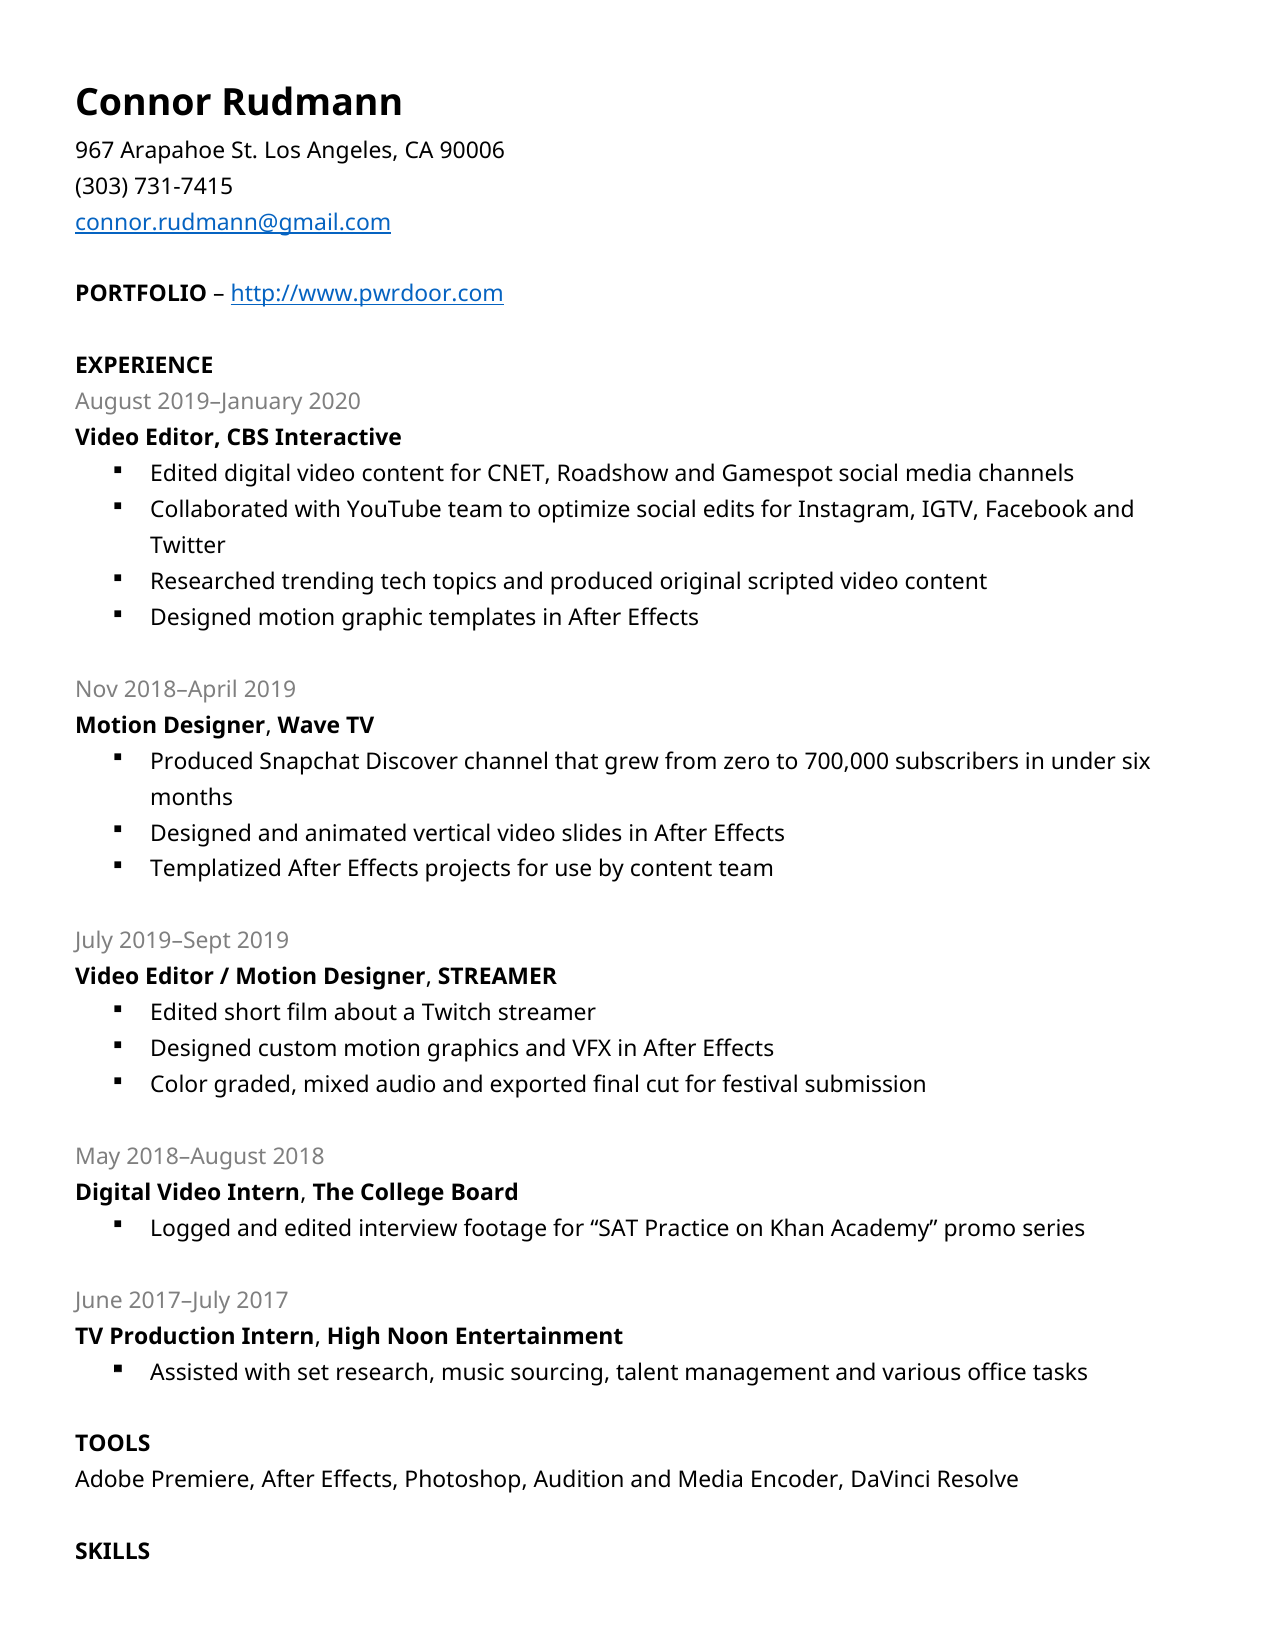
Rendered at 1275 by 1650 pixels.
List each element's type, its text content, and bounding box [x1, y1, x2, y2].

text June 2017–July 2017 [75, 1284, 1200, 1315]
text (303) 731-7415 [75, 169, 1200, 201]
list Edited digital video content for CNET, Roadshow and Gamespot social media channels [112, 457, 1200, 488]
list Templatized After Effects projects for use by content team [112, 852, 1200, 884]
text July 2019–Sept 2019 [75, 924, 1200, 956]
list Collaborated with YouTube team to optimize social edits for Instagram, IGTV, Facebook and Twitter [112, 493, 1200, 560]
text Video Editor / Motion Designer, STREAMER [75, 960, 1200, 991]
text TOOLS [75, 1427, 1200, 1459]
list Designed and animated vertical video slides in After Effects [112, 816, 1200, 848]
text Adobe Premiere, After Effects, Photoshop, Audition and Media Encoder, DaVinci Resolve [75, 1463, 1200, 1494]
list Logged and edited interview footage for “SAT Practice on Khan Academy” promo series [112, 1212, 1200, 1243]
text PORTFOLIO – http://www.pwrdoor.com [75, 277, 1200, 309]
text EXPERIENCE [75, 349, 1200, 381]
list Produced Snapchat Discover channel that grew from zero to 700,000 subscribers in under six months [112, 744, 1200, 812]
list Color graded, mixed audio and exported final cut for festival submission [112, 1068, 1200, 1099]
text Motion Designer, Wave TV [75, 709, 1200, 740]
text Digital Video Intern, The College Board [75, 1176, 1200, 1207]
text Nov 2018–April 2019 [75, 673, 1200, 704]
list Assisted with set research, music sourcing, talent management and various office tasks [112, 1356, 1200, 1387]
text Connor Rudmann [75, 75, 1200, 126]
list Researched trending tech topics and produced original scripted video content [112, 565, 1200, 596]
list Designed custom motion graphics and VFX in After Effects [112, 1032, 1200, 1063]
text August 2019–January 2020 [75, 385, 1200, 416]
text 967 Arapahoe St. Los Angeles, CA 90006 [75, 134, 1200, 165]
list Designed motion graphic templates in After Effects [112, 601, 1200, 632]
text TV Production Intern, High Noon Entertainment [75, 1319, 1200, 1351]
list Edited short film about a Twitch streamer [112, 996, 1200, 1027]
text connor.rudmann@gmail.com [75, 206, 1200, 237]
text SKILLS [75, 1535, 1200, 1566]
text Video Editor, CBS Interactive [75, 421, 1200, 452]
text May 2018–August 2018 [75, 1140, 1200, 1171]
